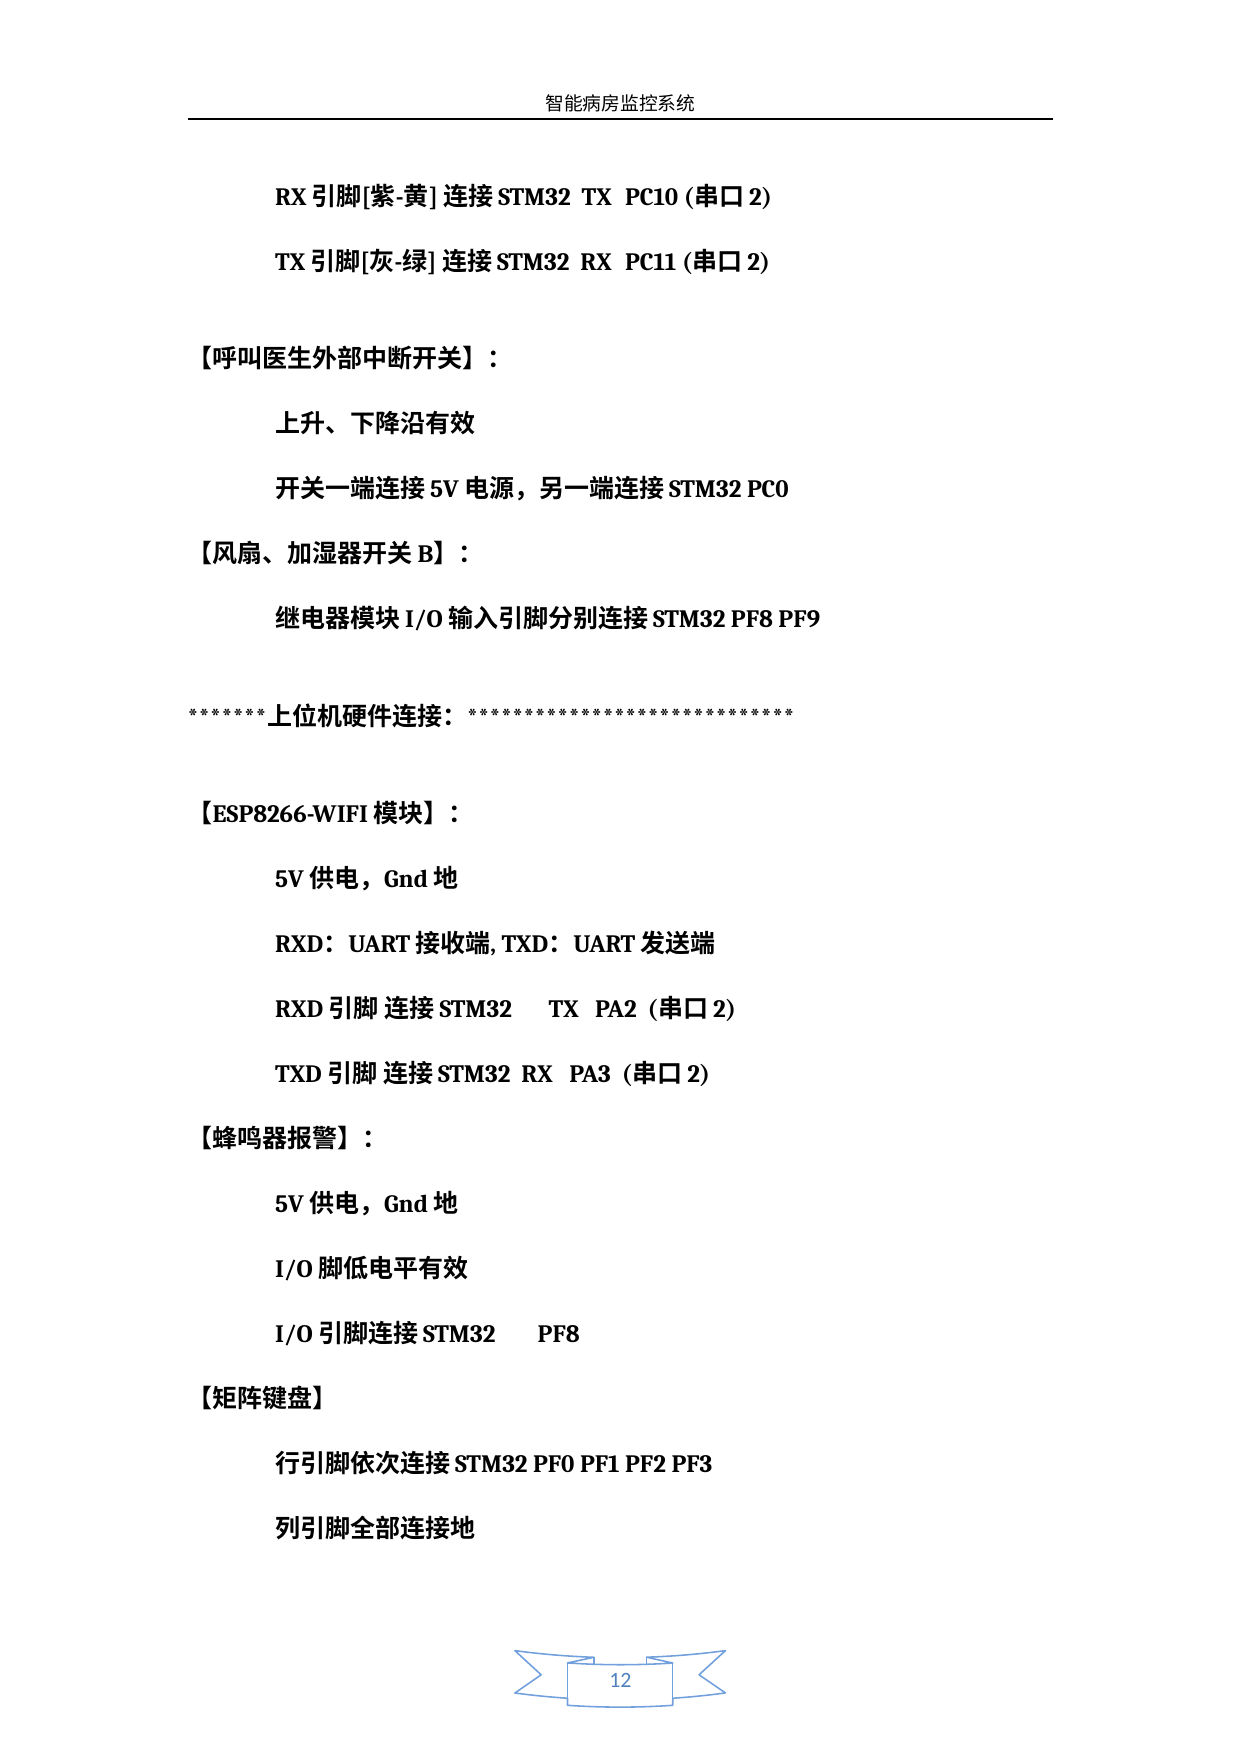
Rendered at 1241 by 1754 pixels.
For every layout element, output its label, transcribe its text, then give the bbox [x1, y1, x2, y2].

text I/O脚低电平有效 [231, 1234, 1053, 1299]
text 继电器模块I/O输入引脚分别连接STM32 PF8 PF9 [187, 584, 1053, 649]
text 列引脚全部连接地 [187, 1494, 1053, 1559]
text 【呼叫医生外部中断开关】： [187, 324, 1053, 389]
text TXD 引脚 连接STM32 RX PA3 (串口2) [187, 1039, 1053, 1104]
text 上升、下降沿有效 [187, 389, 1053, 454]
text TX引脚[灰-绿] 连接STM32 RX PC11 (串口2) [187, 227, 1053, 292]
text RXD：UART接收端, TXD：UART发送端 [231, 909, 1053, 974]
text 开关一端连接5V电源，另一端连接STM32 PC0 [187, 454, 1053, 519]
text RX引脚[紫-黄] 连接STM32 TX PC10 (串口2) [231, 162, 1053, 227]
text *******上位机硬件连接：***************************** [187, 682, 1053, 747]
text 【蜂鸣器报警】： [187, 1104, 1053, 1169]
text 【矩阵键盘】 [187, 1364, 1053, 1429]
text I/O引脚连接STM32 PF8 [187, 1299, 1053, 1364]
text 【风扇、加湿器开关B】： [187, 519, 1053, 584]
text RXD 引脚 连接STM32 TX PA2 (串口2) [187, 974, 1053, 1039]
text 5V供电，Gnd地 [187, 844, 1053, 909]
text 【ESP8266-WIFI模块】： [187, 779, 1053, 844]
text 5V供电，Gnd地 [187, 1169, 1053, 1234]
text 行引脚依次连接STM32 PF0 PF1 PF2 PF3 [187, 1429, 1053, 1494]
